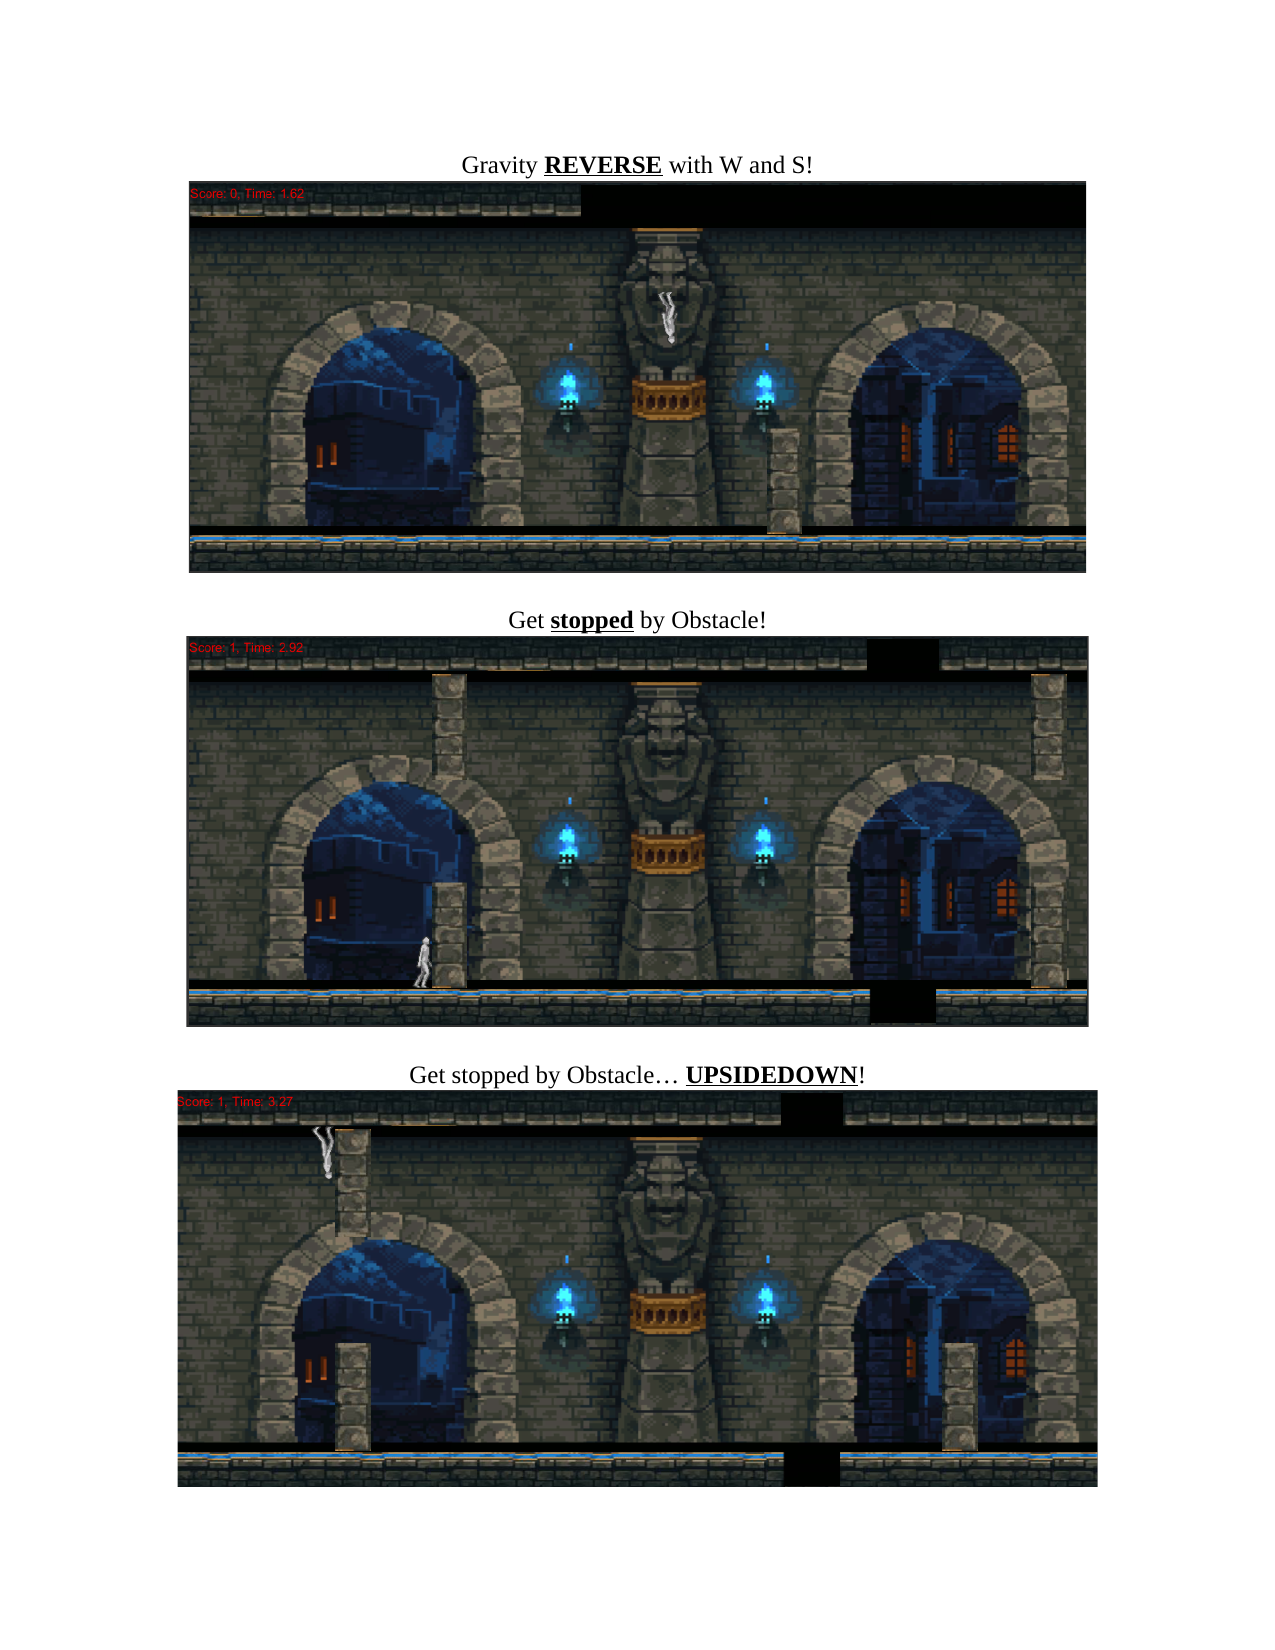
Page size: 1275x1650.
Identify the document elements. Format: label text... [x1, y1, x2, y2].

text Gravity REVERSE with W and S! [150, 150, 1125, 179]
text Get stopped by Obstacle… UPSIDEDOWN! [150, 1060, 1125, 1088]
picture [186, 636, 1089, 1027]
picture [177, 1090, 1098, 1487]
picture [188, 181, 1087, 573]
text Get stopped by Obstacle! [150, 606, 1125, 634]
